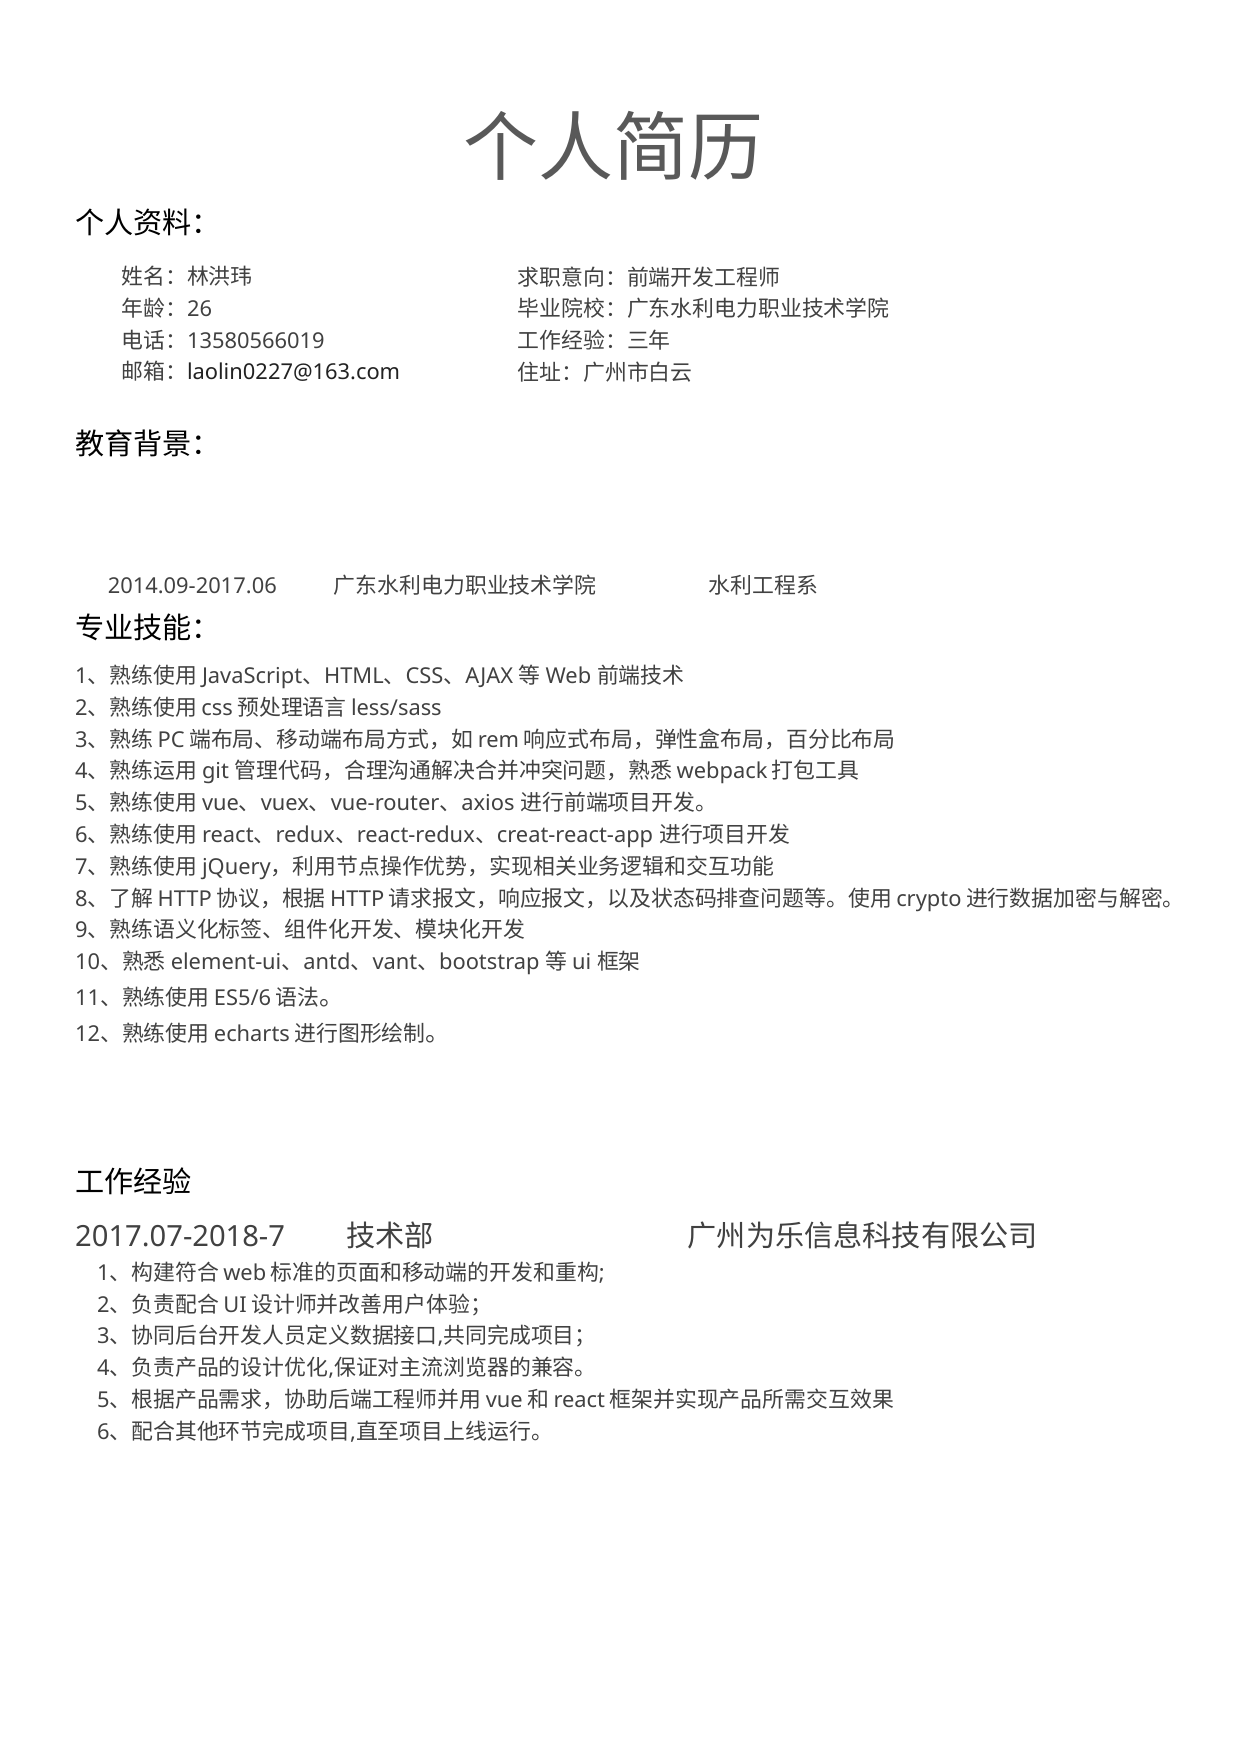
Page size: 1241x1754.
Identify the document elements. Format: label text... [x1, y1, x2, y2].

text 个人资料： [75, 200, 1165, 242]
text 5、熟练使用 vue、vuex、vue-router、axios 进行前端项目开发。 [75, 785, 1165, 817]
text 3、协同后台开发人员定义数据接口,共同完成项目； [97, 1318, 1165, 1350]
text 11、熟练使用ES5/6语法。 [75, 976, 1165, 1012]
text 专业技能： [75, 593, 1165, 658]
text 5、根据产品需求，协助后端工程师并用vue和react框架并实现产品所需交互效果 [97, 1382, 1165, 1414]
text 4、负责产品的设计优化,保证对主流浏览器的兼容。 [97, 1350, 1165, 1382]
text 9、熟练语义化标签、组件化开发、模块化开发 [75, 912, 1165, 944]
text 12、熟练使用echarts进行图形绘制。 [75, 1012, 1165, 1048]
text 2、熟练使用css预处理语言less/sass [75, 690, 1165, 722]
text 6、配合其他环节完成项目,直至项目上线运行。 [97, 1414, 1165, 1446]
text 2、负责配合UI设计师并改善用户体验； [97, 1287, 1165, 1318]
text 8、了解HTTP协议，根据HTTP请求报文，响应报文，以及状态码排查问题等。使用crypto进行数据加密与解密。 [75, 881, 1165, 912]
text 教育背景： [75, 421, 1165, 463]
text 1、熟练使用 JavaScript、HTML、CSS、AJAX 等 Web 前端技术 [75, 658, 1165, 690]
text 6、熟练使用 react、redux、react-redux、creat-react-app 进行项目开发 [75, 817, 1165, 849]
text 3、熟练PC端布局、移动端布局方式，如rem响应式布局，弹性盒布局，百分比布局 [75, 722, 1165, 753]
text 2017.07-2018-7 技术部 广州为乐信息科技有限公司 [75, 1212, 1165, 1255]
text 工作经验 [75, 1147, 1165, 1212]
text 1、构建符合web标准的页面和移动端的开发和重构; [97, 1255, 1165, 1287]
text 10、熟悉 element-ui、antd、vant、bootstrap 等 ui 框架 [75, 944, 1165, 976]
text 7、熟练使用 jQuery，利用节点操作优势，实现相关业务逻辑和交互功能 [75, 849, 1165, 881]
text 4、熟练运用 git 管理代码，合理沟通解决合并冲突问题，熟悉webpack打包工具 [75, 753, 1165, 785]
